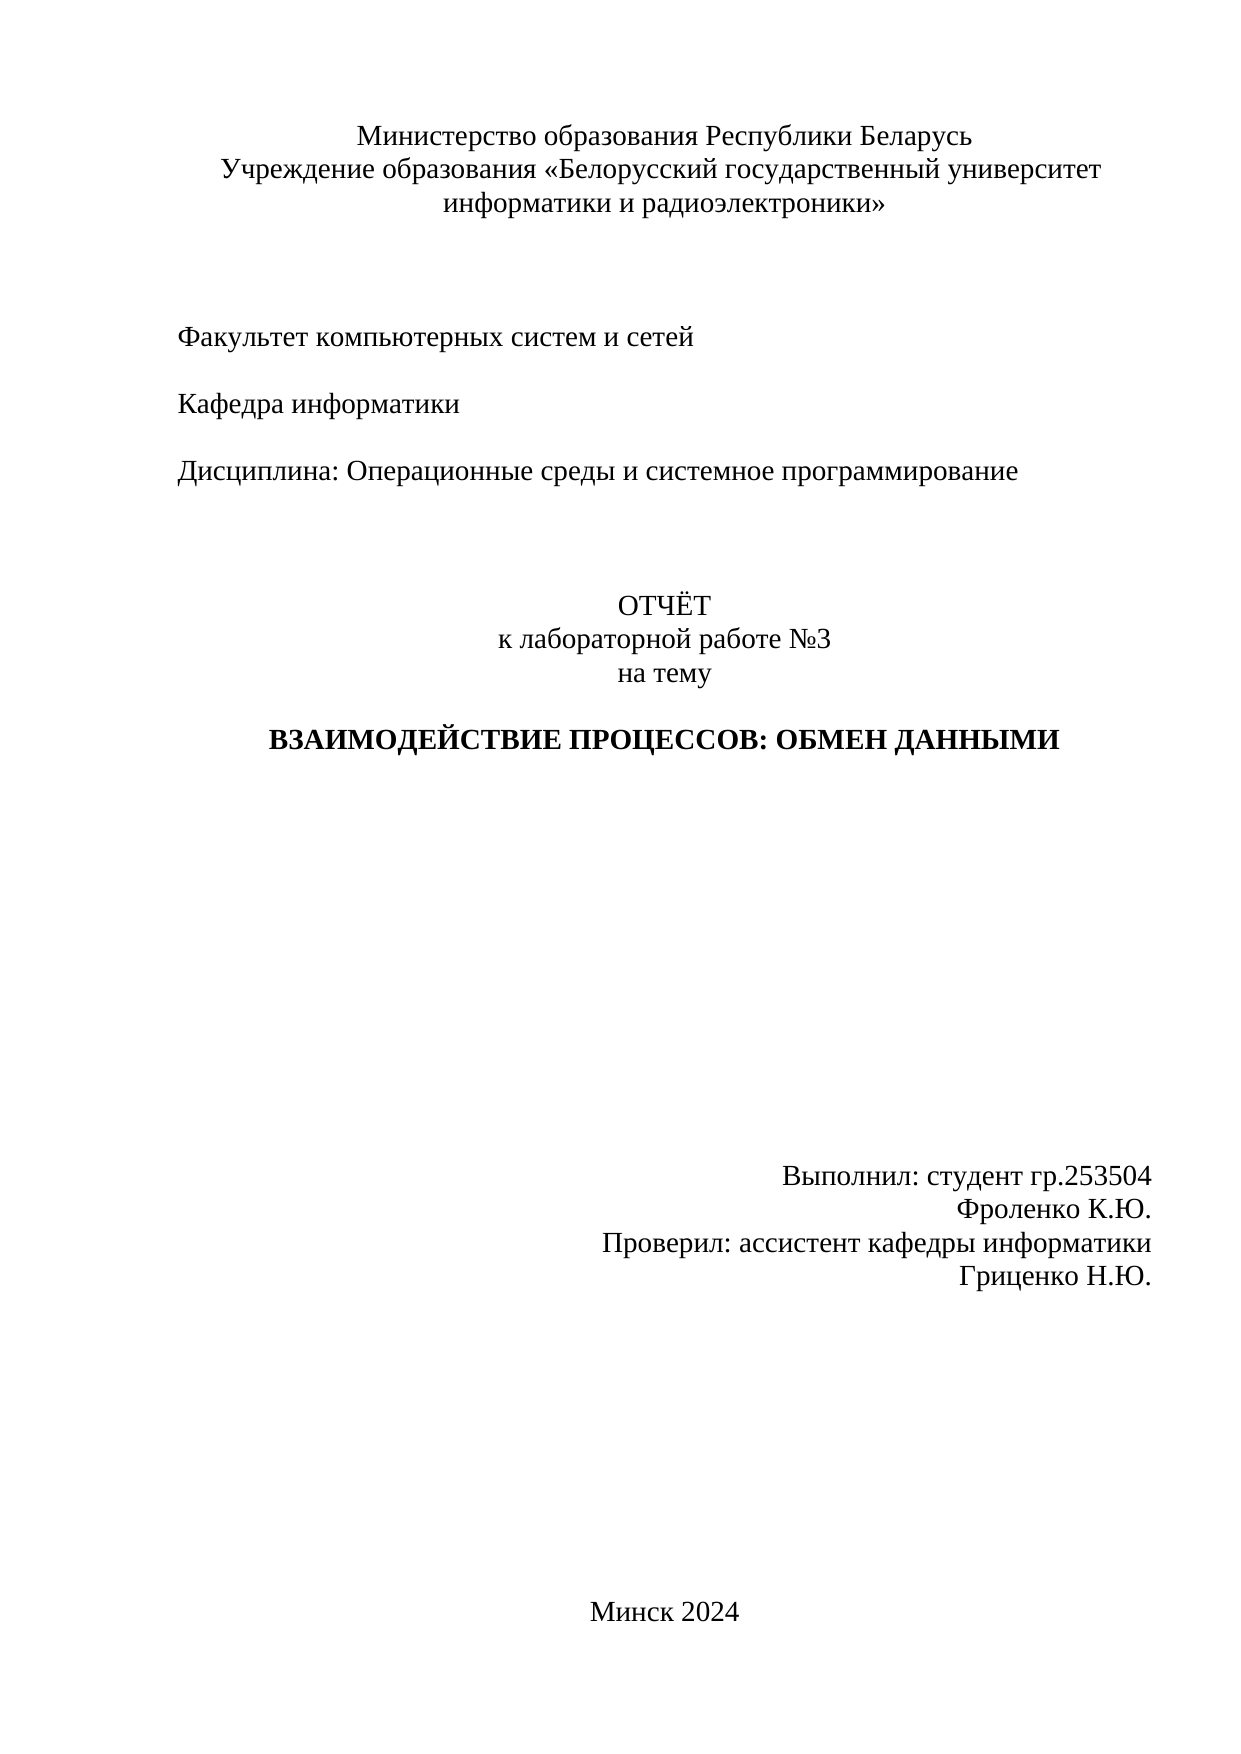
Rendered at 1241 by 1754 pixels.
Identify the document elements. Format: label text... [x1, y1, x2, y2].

text ВЗАИМОДЕЙСТВИЕ ПРОЦЕССОВ: ОБМЕН ДАННЫМИ [177, 722, 1152, 755]
text Проверил: ассистент кафедры информатики Гриценко Н.Ю. [557, 1225, 1152, 1292]
text Факультет компьютерных систем и сетей [177, 319, 1152, 353]
text Учреждение образования «Белорусский государственный университет информатики и радиоэлектроники» [177, 152, 1152, 219]
text ОТЧЁТ [177, 588, 1152, 621]
text на тему [177, 655, 1152, 688]
text Фроленко К.Ю. [557, 1191, 1152, 1225]
text Минск 2024 [177, 1594, 1152, 1627]
text к лабораторной работе №3 [177, 621, 1152, 655]
text Дисциплина: Операционные среды и системное программирование [177, 453, 1152, 487]
text Министерство образования Республики Беларусь [177, 118, 1152, 152]
text Выполнил: студент гр.253504 [557, 1158, 1152, 1191]
text Кафедра информатики [177, 386, 1152, 420]
